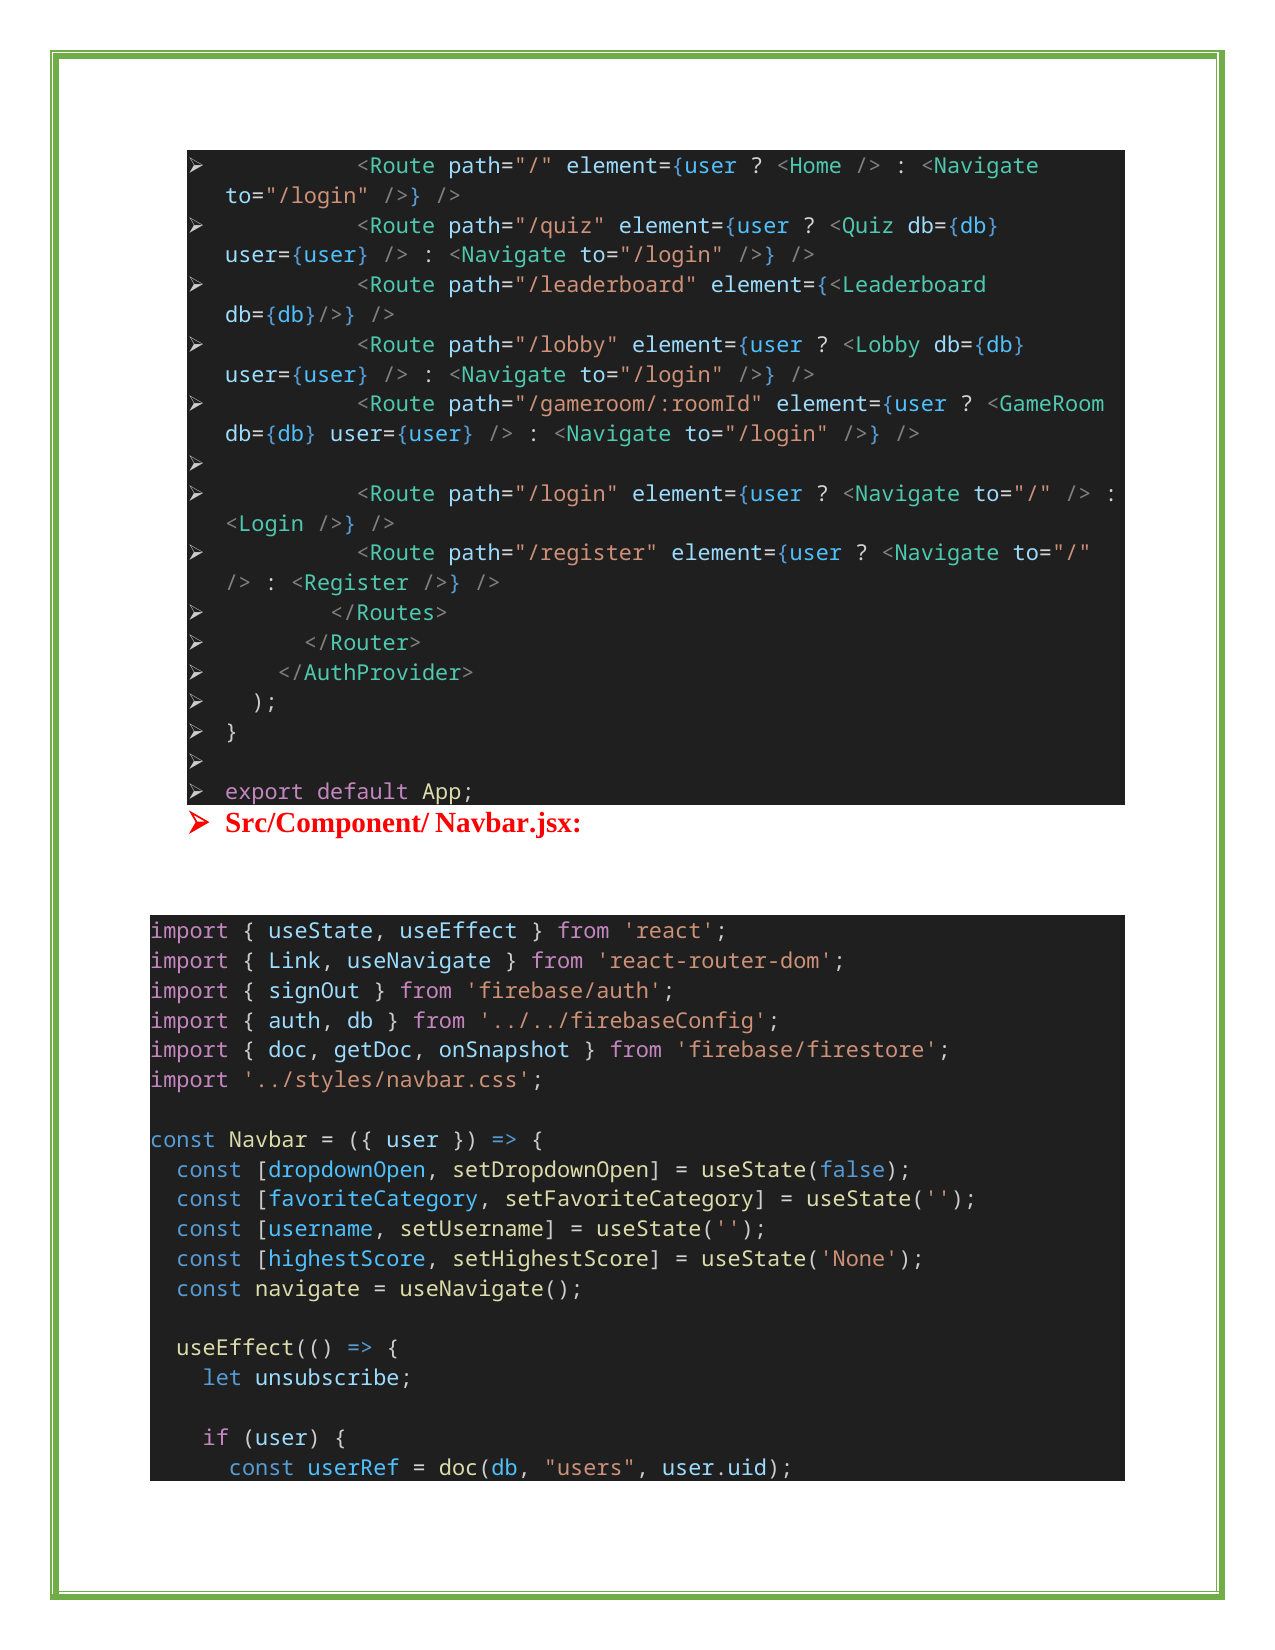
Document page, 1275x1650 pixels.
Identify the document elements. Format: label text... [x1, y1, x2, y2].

text let unsubscribe; [150, 1362, 1125, 1392]
list <Route path="/leaderboard" element={<Leaderboard db={db}/>} /> [187, 269, 1125, 329]
list <Route path="/login" element={user ? <Navigate to="/" /> : <Login />} /> [187, 478, 1125, 537]
text const [favoriteCategory, setFavoriteCategory] = useState(''); [150, 1183, 1125, 1213]
list </Router> [187, 627, 1125, 656]
text import { auth, db } from '../../firebaseConfig'; [150, 1004, 1125, 1034]
text const [dropdownOpen, setDropdownOpen] = useState(false); [150, 1153, 1125, 1183]
list } [187, 716, 1125, 746]
list </Routes> [187, 597, 1125, 627]
text import { useState, useEffect } from 'react'; [150, 915, 1125, 945]
text if (user) { [150, 1422, 1125, 1451]
text import { Link, useNavigate } from 'react-router-dom'; [150, 945, 1125, 975]
text const Navbar = ({ user }) => { [150, 1124, 1125, 1153]
list Src/Component/ Navbar.jsx: [187, 805, 1125, 839]
text import { signOut } from 'firebase/auth'; [150, 975, 1125, 1004]
list export default App; [187, 776, 1125, 805]
text const [username, setUsername] = useState(''); [150, 1213, 1125, 1243]
text const [highestScore, setHighestScore] = useState('None'); [150, 1243, 1125, 1273]
text useEffect(() => { [150, 1332, 1125, 1362]
text const navigate = useNavigate(); [150, 1273, 1125, 1302]
list <Route path="/gameroom/:roomId" element={user ? <GameRoom db={db} user={user} /> : <Navigate to="/login" />} /> [187, 388, 1125, 448]
list ); [187, 686, 1125, 716]
list <Route path="/" element={user ? <Home /> : <Navigate to="/login" />} /> [187, 150, 1125, 209]
list <Route path="/register" element={user ? <Navigate to="/" /> : <Register />} /> [187, 537, 1125, 597]
text import '../styles/navbar.css'; [150, 1064, 1125, 1094]
list </AuthProvider> [187, 656, 1125, 686]
list <Route path="/lobby" element={user ? <Lobby db={db} user={user} /> : <Navigate to="/login" />} /> [187, 329, 1125, 388]
text import { doc, getDoc, onSnapshot } from 'firebase/firestore'; [150, 1034, 1125, 1064]
list <Route path="/quiz" element={user ? <Quiz db={db} user={user} /> : <Navigate to="/login" />} /> [187, 209, 1125, 269]
text const userRef = doc(db, "users", user.uid); [150, 1451, 1125, 1481]
